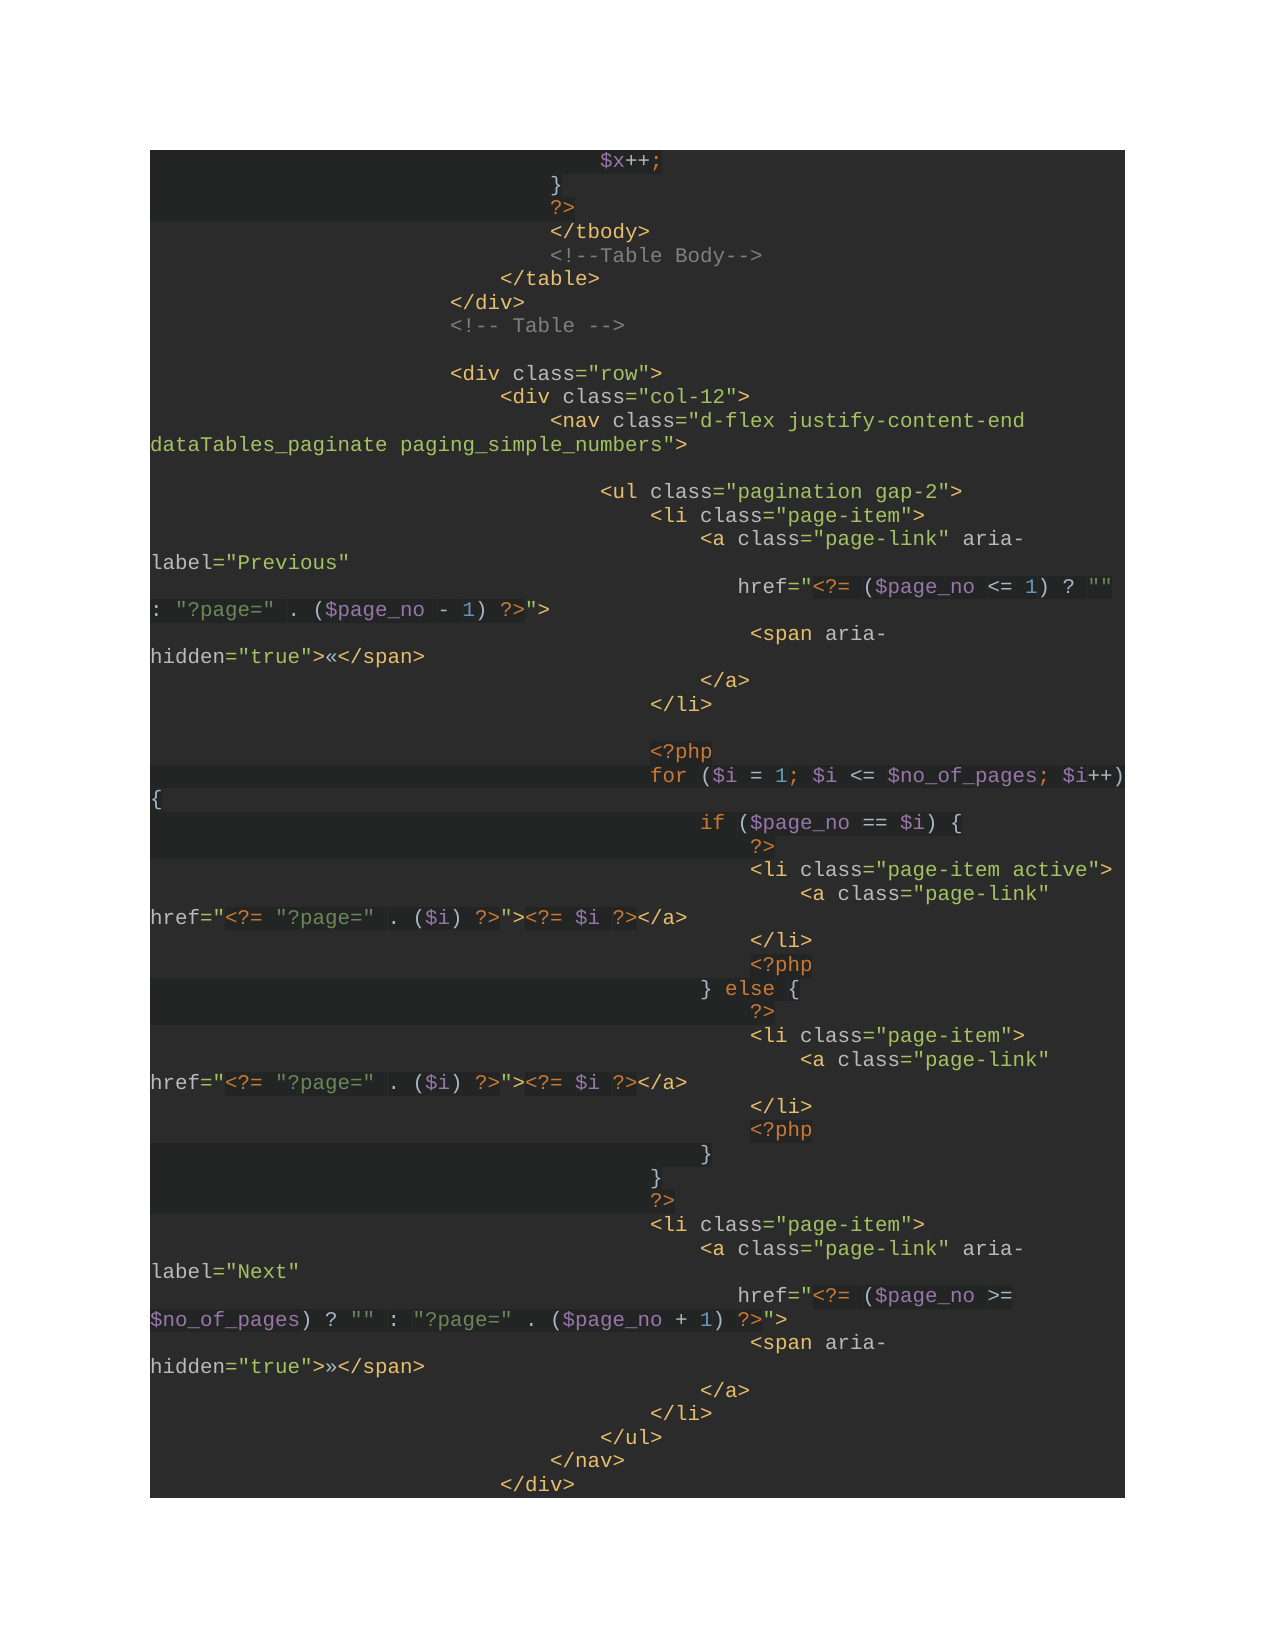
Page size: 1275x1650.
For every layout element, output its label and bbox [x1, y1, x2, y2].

text [150, 150, 1125, 1498]
